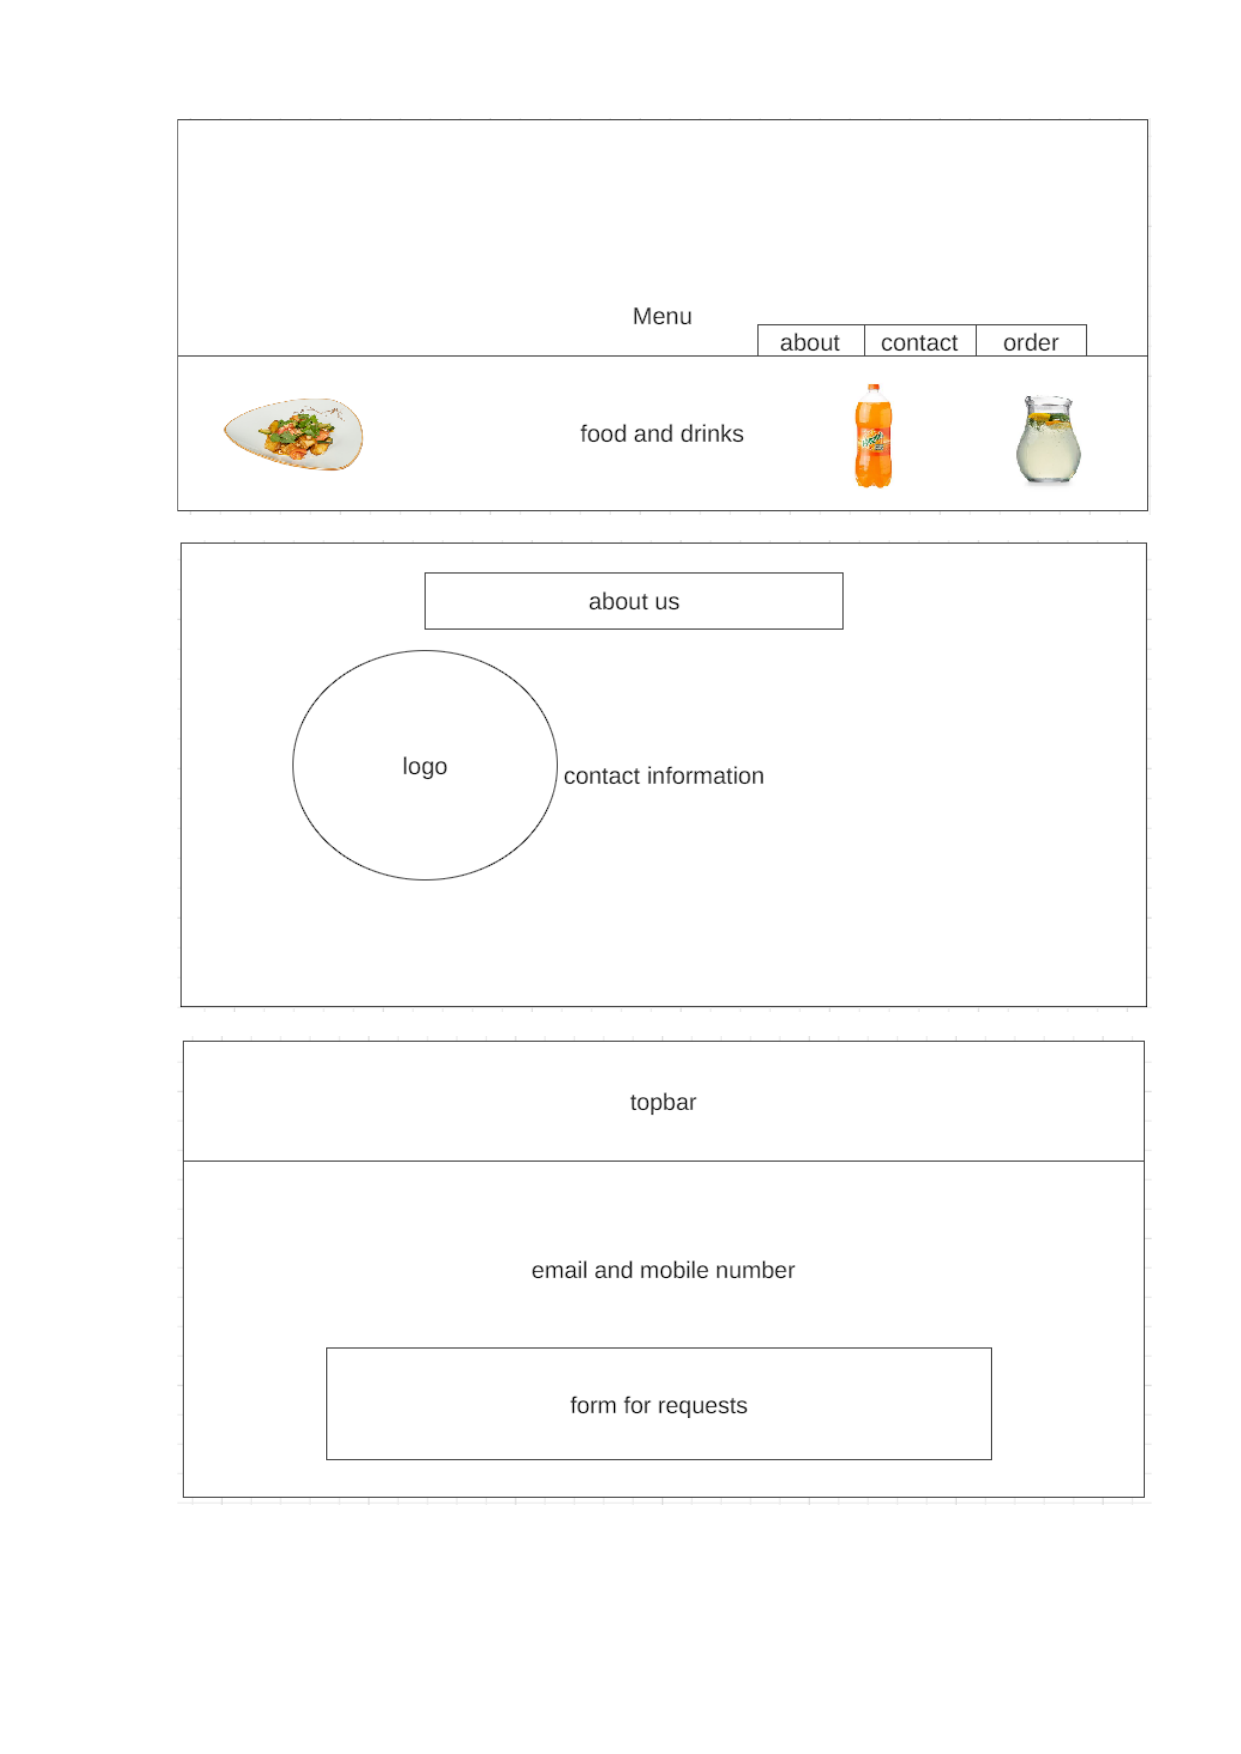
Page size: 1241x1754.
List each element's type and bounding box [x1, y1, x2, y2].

picture [177, 540, 1152, 1012]
picture [177, 118, 1152, 515]
picture [177, 1036, 1152, 1505]
